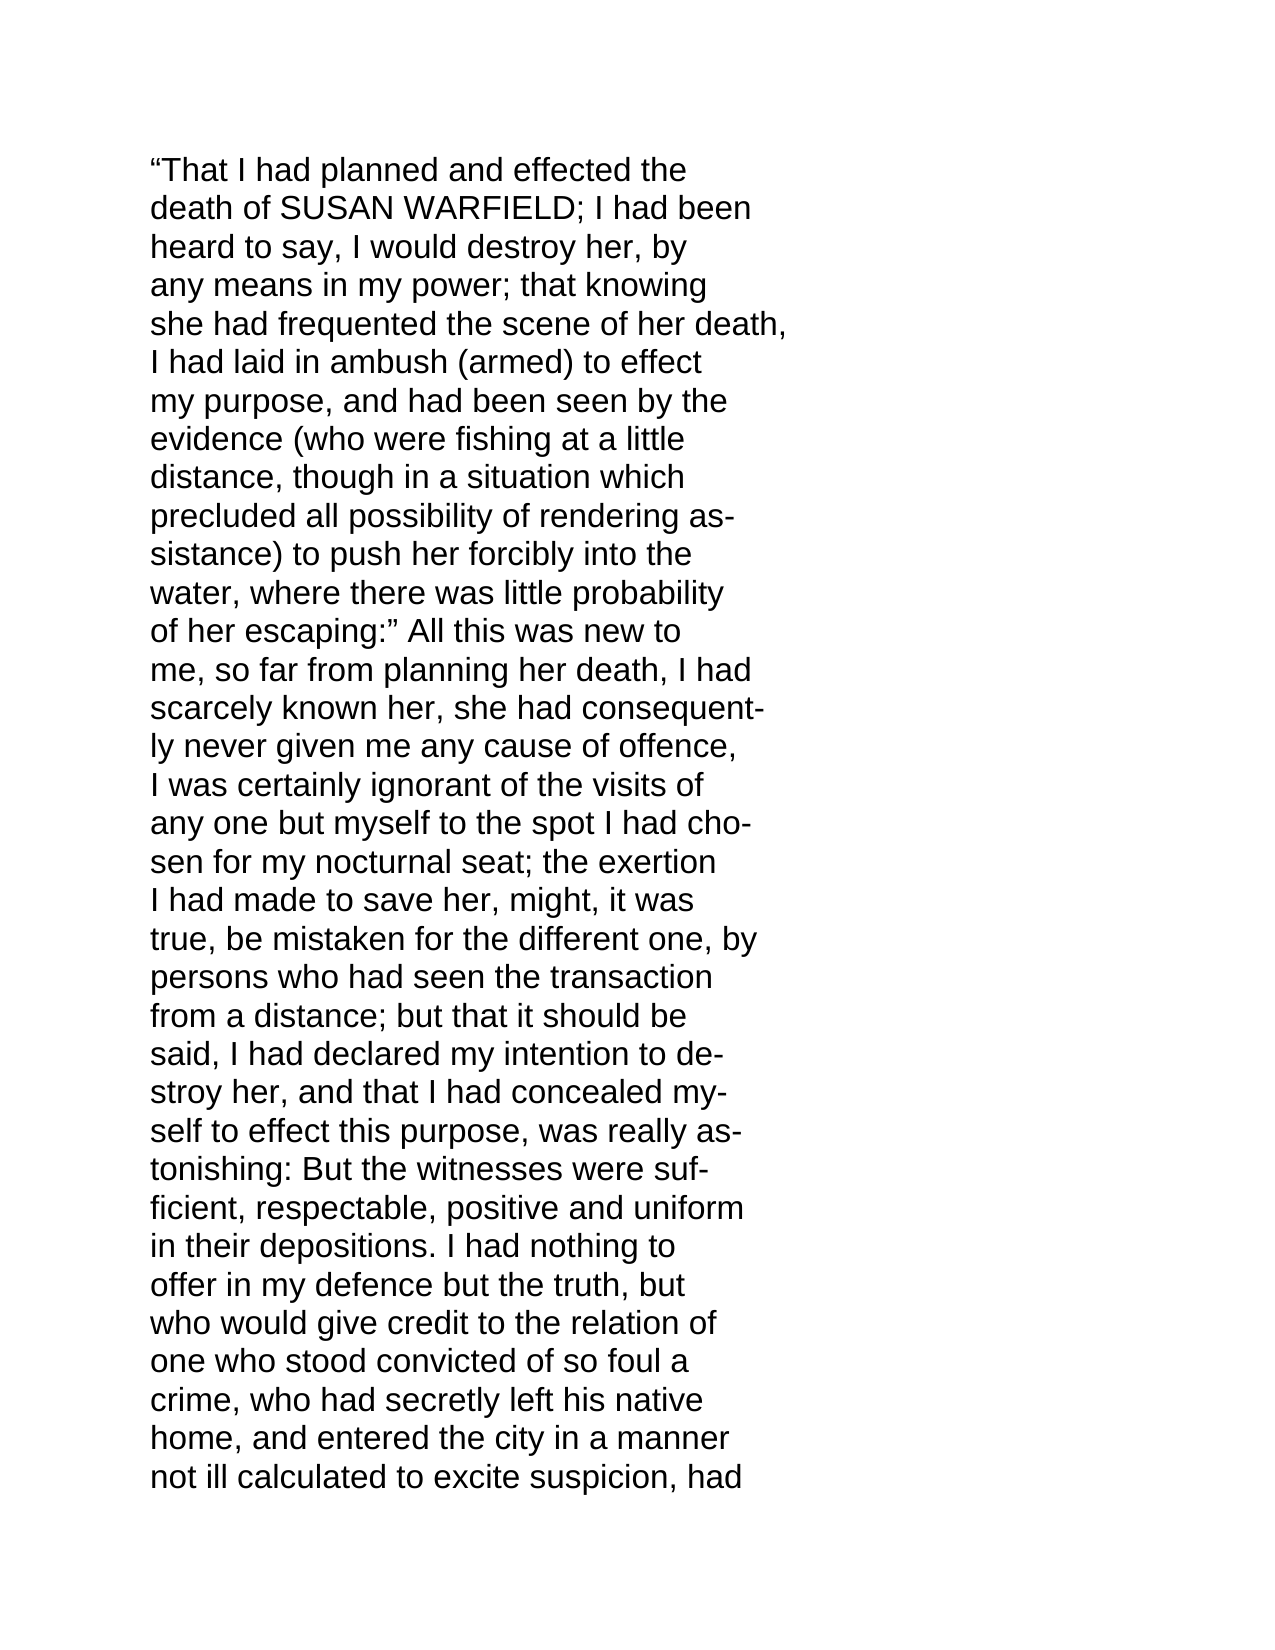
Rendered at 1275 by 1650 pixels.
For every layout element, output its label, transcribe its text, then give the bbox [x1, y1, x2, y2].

text ly never given me any cause of offence, [150, 727, 1125, 765]
text I had laid in ambush (armed) to effect [150, 342, 1125, 381]
text I was certainly ignorant of the visits of [150, 765, 1125, 803]
text sistance) to push her forcibly into the [150, 534, 1125, 573]
text any means in my power; that knowing [150, 265, 1125, 304]
text not ill calculated to excite suspicion, had [150, 1457, 1125, 1495]
text home, and entered the city in a manner [150, 1418, 1125, 1457]
text distance, though in a situation which [150, 457, 1125, 496]
text any one but myself to the spot I had cho- [150, 803, 1125, 842]
text said, I had declared my intention to de- [150, 1034, 1125, 1072]
text heard to say, I would destroy her, by [150, 227, 1125, 265]
text offer in my defence but the truth, but [150, 1265, 1125, 1303]
text she had frequented the scene of her death, [150, 304, 1125, 342]
text precluded all possibility of rendering as- [150, 496, 1125, 534]
text stroy her, and that I had concealed my- [150, 1072, 1125, 1111]
text I had made to save her, might, it was [150, 880, 1125, 919]
text in their depositions. I had nothing to [150, 1226, 1125, 1265]
text crime, who had secretly left his native [150, 1380, 1125, 1418]
text ficient, respectable, positive and uniform [150, 1188, 1125, 1226]
text me, so far from planning her death, I had [150, 650, 1125, 688]
text scarcely known her, she had consequent- [150, 688, 1125, 727]
text from a distance; but that it should be [150, 996, 1125, 1034]
text my purpose, and had been seen by the [150, 381, 1125, 419]
text of her escaping:” All this was new to [150, 611, 1125, 650]
text tonishing: But the witnesses were suf- [150, 1149, 1125, 1188]
text one who stood convicted of so foul a [150, 1342, 1125, 1380]
text self to effect this purpose, was really as- [150, 1111, 1125, 1149]
text true, be mistaken for the different one, by [150, 919, 1125, 957]
text who would give credit to the relation of [150, 1303, 1125, 1342]
text water, where there was little probability [150, 573, 1125, 611]
text evidence (who were fishing at a little [150, 419, 1125, 457]
text persons who had seen the transaction [150, 957, 1125, 996]
text “That I had planned and effected the [150, 150, 1125, 188]
text sen for my nocturnal seat; the exertion [150, 842, 1125, 880]
text death of SUSAN WARFIELD; I had been [150, 188, 1125, 227]
